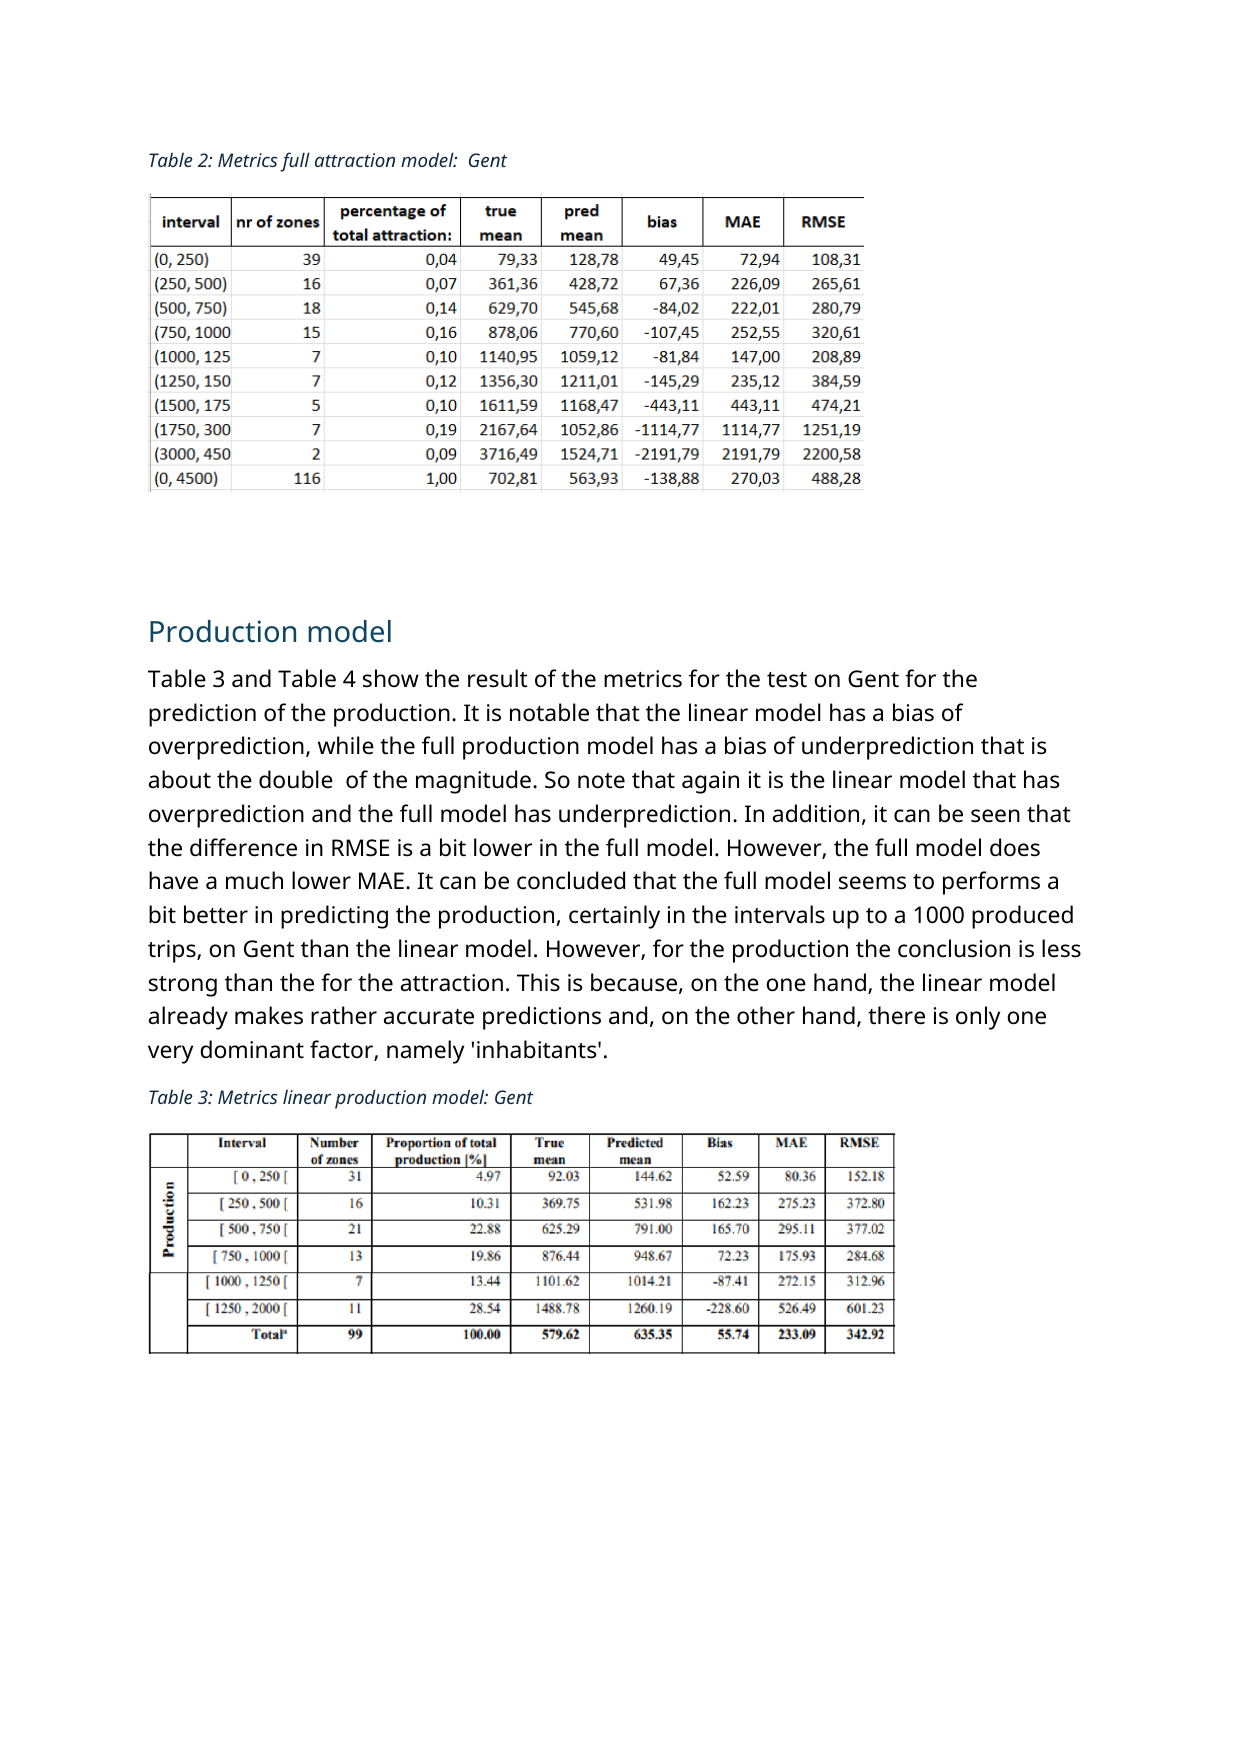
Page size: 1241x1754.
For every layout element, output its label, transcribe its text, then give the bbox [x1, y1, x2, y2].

text Table 3: Metrics linear production model: Gent [148, 1084, 1093, 1110]
text Table 2: Metrics full attraction model: Gent [148, 148, 1093, 173]
subtitle Production model [148, 612, 1093, 651]
text Table 3 and Table 4 show the result of the metrics for the test on Gent for the prediction of the production. It is notable that the linear model has a bias of overprediction, while the full production model has a bias of underprediction that is about the double of the magnitude. So note that again it is the linear model that has overprediction and the full model has underprediction. In addition, it can be seen that the difference in RMSE is a bit lower in the full model. However, the full model does have a much lower MAE. It can be concluded that the full model seems to performs a bit better in predicting the production, certainly in the intervals up to a 1000 produced trips, on Gent than the linear model. However, for the production the conclusion is less strong than the for the attraction. This is because, on the one hand, the linear model already makes rather accurate predictions and, on the other hand, there is only one very dominant factor, namely 'inhabitants'. [148, 663, 1093, 1065]
picture [147, 193, 864, 492]
picture [147, 1130, 896, 1354]
